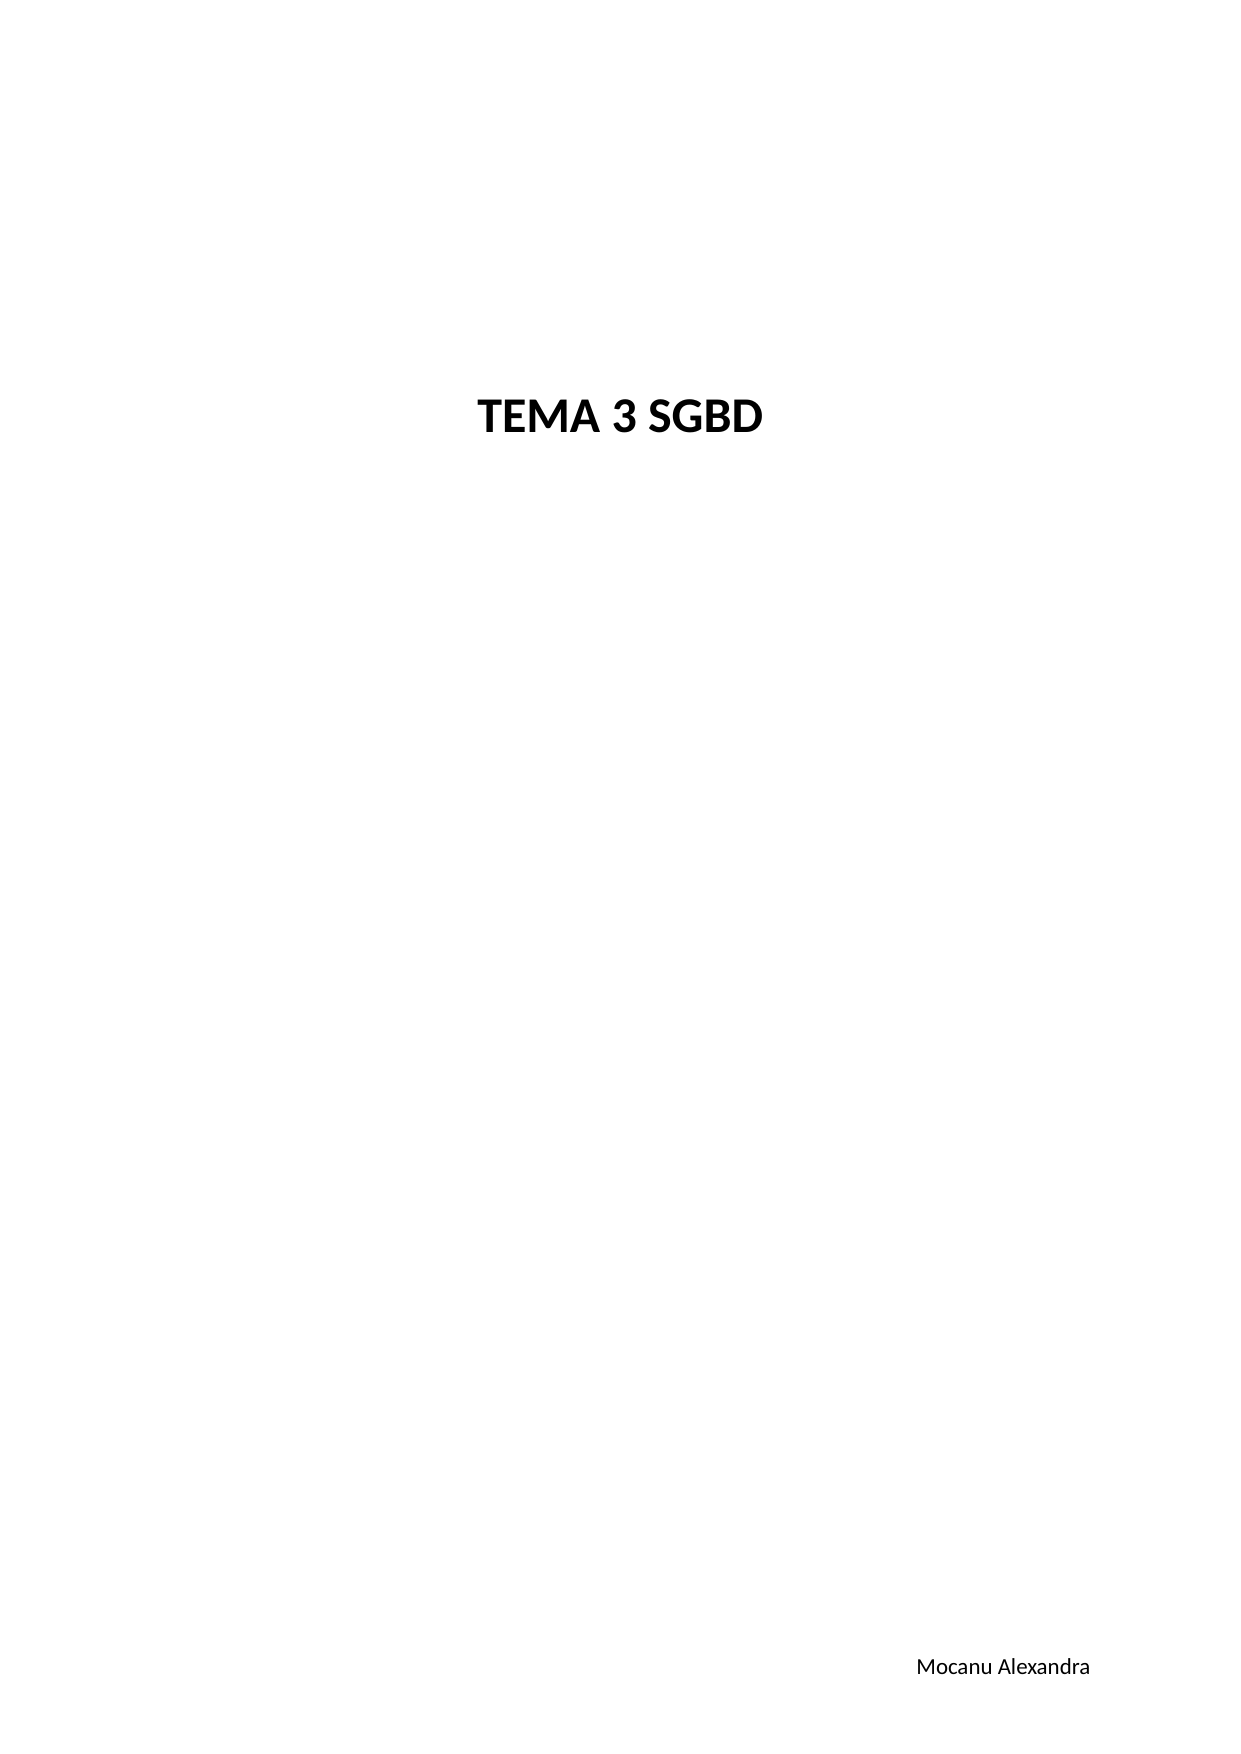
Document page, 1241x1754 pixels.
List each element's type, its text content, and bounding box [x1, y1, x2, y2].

text TEMA 3 SGBD [150, 384, 1090, 445]
